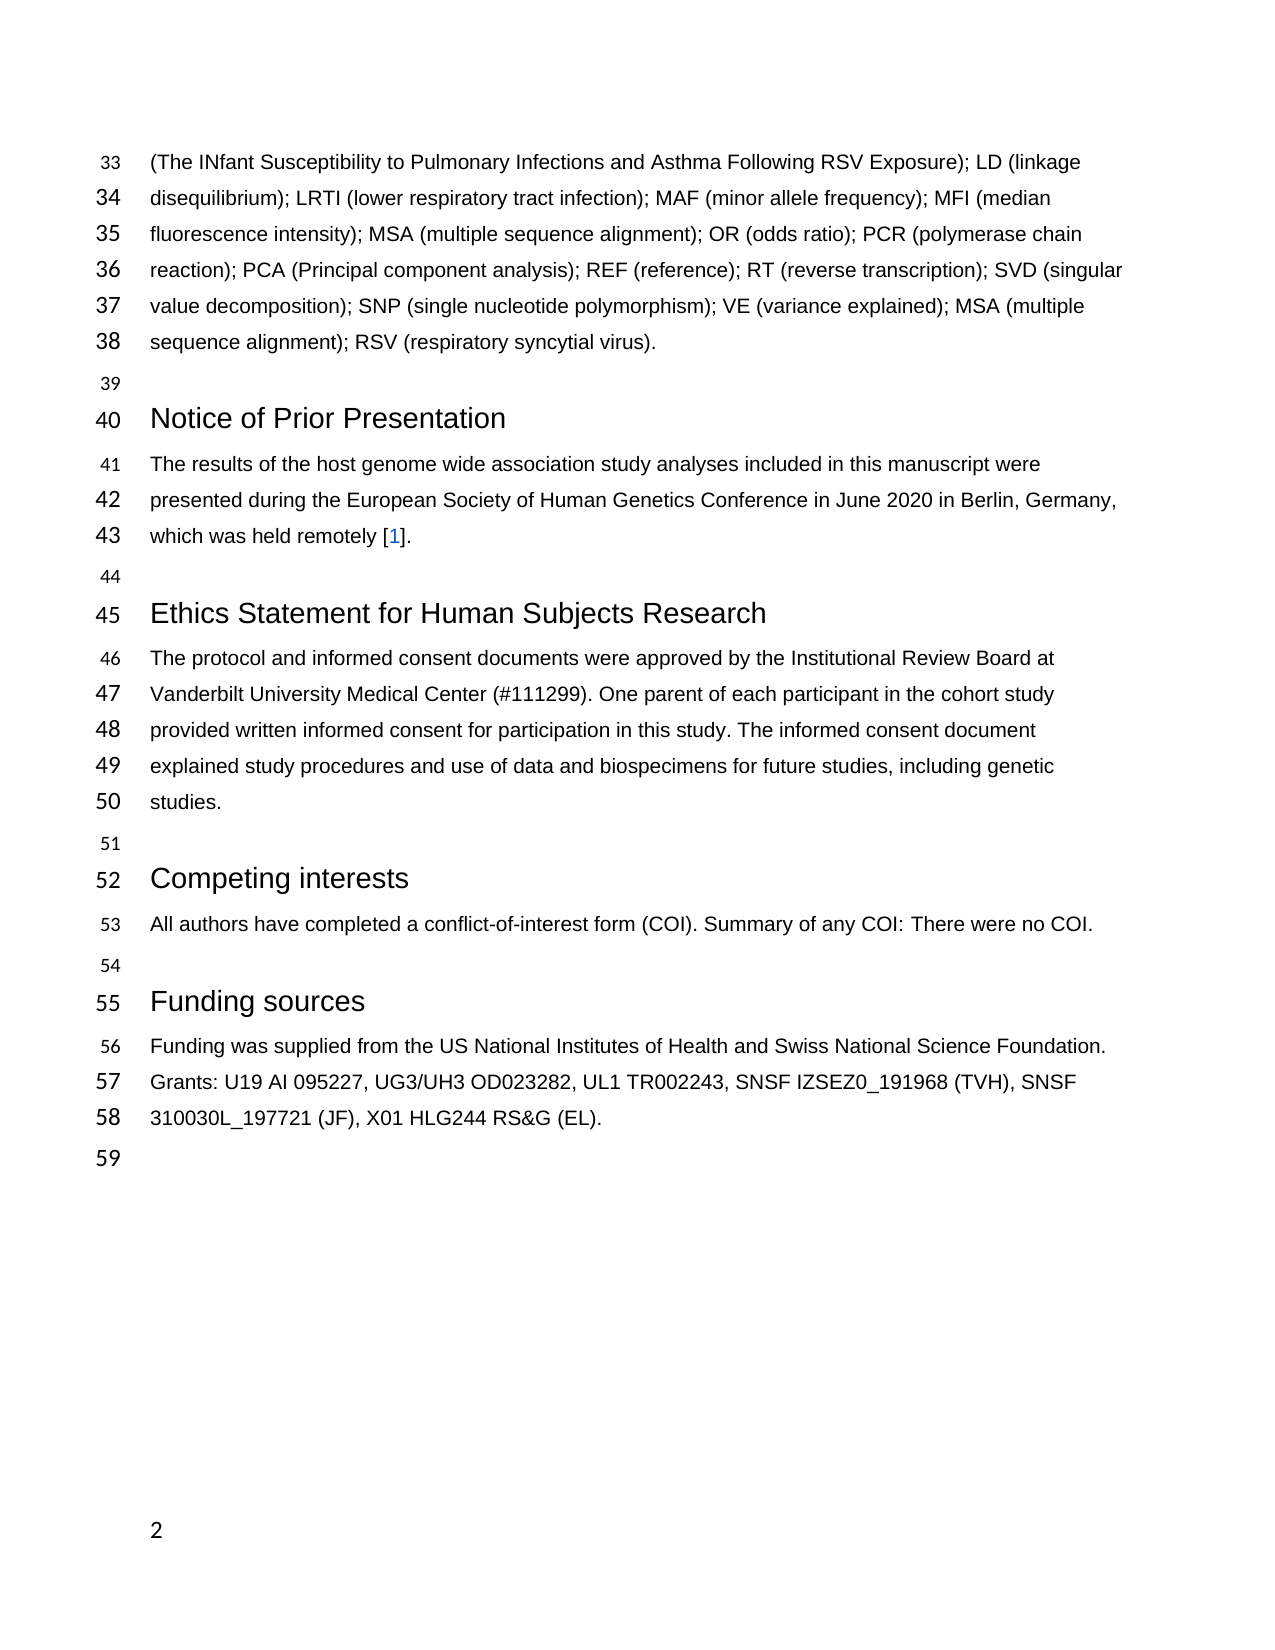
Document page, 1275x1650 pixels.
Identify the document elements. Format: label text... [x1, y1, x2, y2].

text Ethics Statement for Human Subjects Research [150, 596, 1125, 629]
text Funding sources [150, 984, 1125, 1017]
text All authors have completed a conflict-of-interest form (COI). Summary of any COI: There were no COI. [150, 912, 1125, 936]
text Funding was supplied from the US National Institutes of Health and Swiss National Science Foundation. Grants: U19 AI 095227, UG3/UH3 OD023282, UL1 TR002243, SNSF IZSEZ0_191968 (TVH), SNSF 310030L_197721 (JF), X01 HLG244 RS&G (EL). [150, 1034, 1125, 1130]
text The protocol and informed consent documents were approved by the Institutional Review Board at Vanderbilt University Medical Center (#111299). One parent of each participant in the cohort study provided written informed consent for participation in this study. The informed consent document explained study procedures and use of data and biospecimens for future studies, including genetic studies. [150, 646, 1125, 814]
text The results of the host genome wide association study analyses included in this manuscript were presented during the European Society of Human Genetics Conference in June 2020 in Berlin, Germany, which was held remotely [1]. [150, 452, 1125, 548]
text Competing interests [150, 862, 1125, 895]
text Notice of Prior Presentation [150, 402, 1125, 435]
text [150, 150, 1125, 354]
